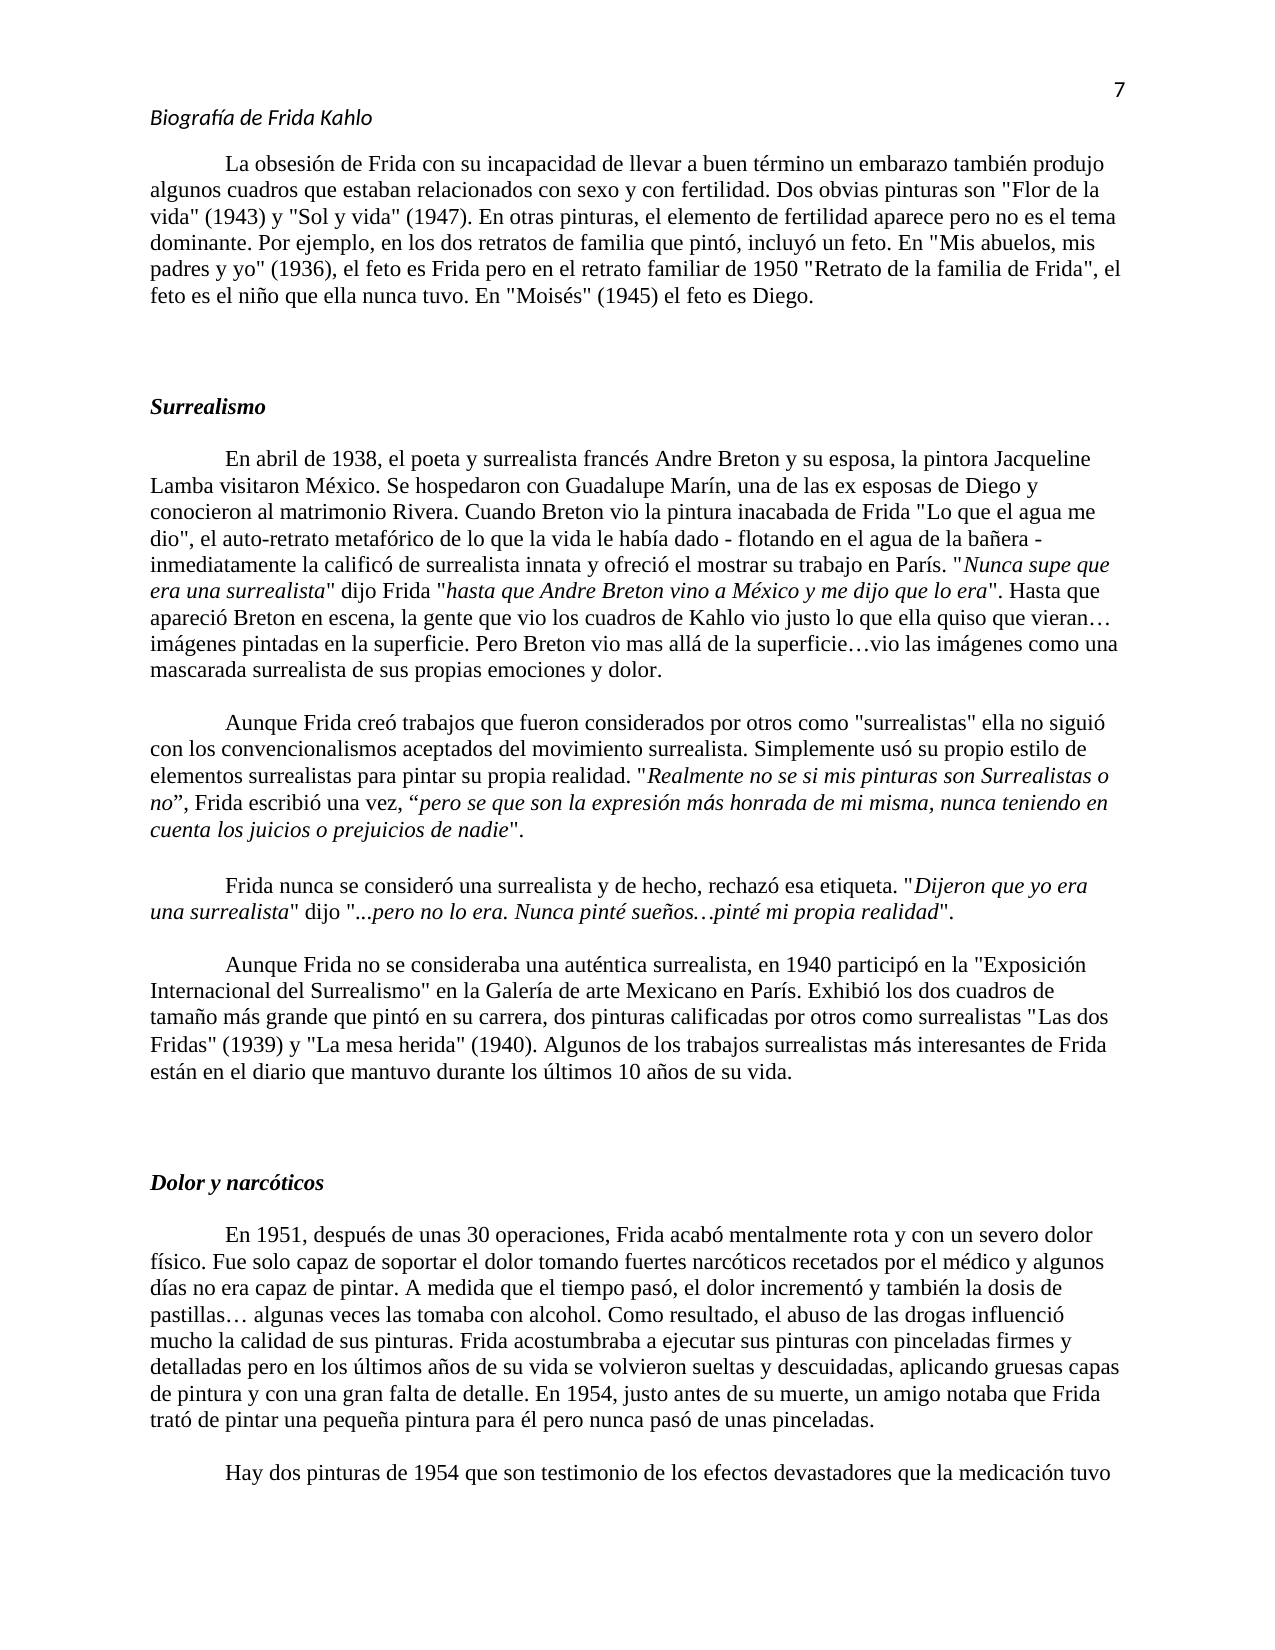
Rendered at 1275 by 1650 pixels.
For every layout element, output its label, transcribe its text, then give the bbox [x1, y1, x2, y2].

text Surrealismo En abril de 1938, el poeta y surrealista francés Andre Breton y su esposa, la pintora Jacqueline Lamba visitaron México. Se hospedaron con Guadalupe Marín, una de las ex esposas de Diego y conocieron al matrimonio Rivera. Cuando Breton vio la pintura inacabada de Frida "Lo que el agua me dio", el auto-retrato metafórico de lo que la vida le había dado - flotando en el agua de la bañera - inmediatamente la calificó de surrealista innata y ofreció el mostrar su trabajo en París. "Nunca supe que era una surrealista" dijo Frida "hasta que Andre Breton vino a México y me dijo que lo era". Hasta que apareció Breton en escena, la gente que vio los cuadros de Kahlo vio justo lo que ella quiso que vieran…imágenes pintadas en la superficie. Pero Breton vio mas allá de la superficie…vio las imágenes como una mascarada surrealista de sus propias emociones y dolor. Aunque Frida creó trabajos que fueron considerados por otros como "surrealistas" ella no siguió con los convencionalismos aceptados del movimiento surrealista. Simplemente usó su propio estilo de elementos surrealistas para pintar su propia realidad. "Realmente no se si mis pinturas son Surrealistas o no”, Frida escribió una vez, “pero se que son la expresión más honrada de mi misma, nunca teniendo en cuenta los juicios o prejuicios de nadie". [150, 393, 1125, 842]
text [150, 1169, 1125, 1485]
text Frida nunca se consideró una surrealista y de hecho, rechazó esa etiqueta. "Dijeron que yo era una surrealista" dijo "...pero no lo era. Nunca pinté sueños…pinté mi propia realidad". Aunque Frida no se consideraba una auténtica surrealista, en 1940 participó en la "Exposición Internacional del Surrealismo" en la Galería de arte Mexicano en París. Exhibió los dos cuadros de tamaño más grande que pintó en su carrera, dos pinturas calificadas por otros como surrealistas "Las dos Fridas" (1939) y "La mesa herida" (1940). Algunos de los trabajos surrealistas más interesantes de Frida están en el diario que mantuvo durante los últimos 10 años de su vida. [150, 872, 1125, 1084]
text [150, 150, 1125, 308]
